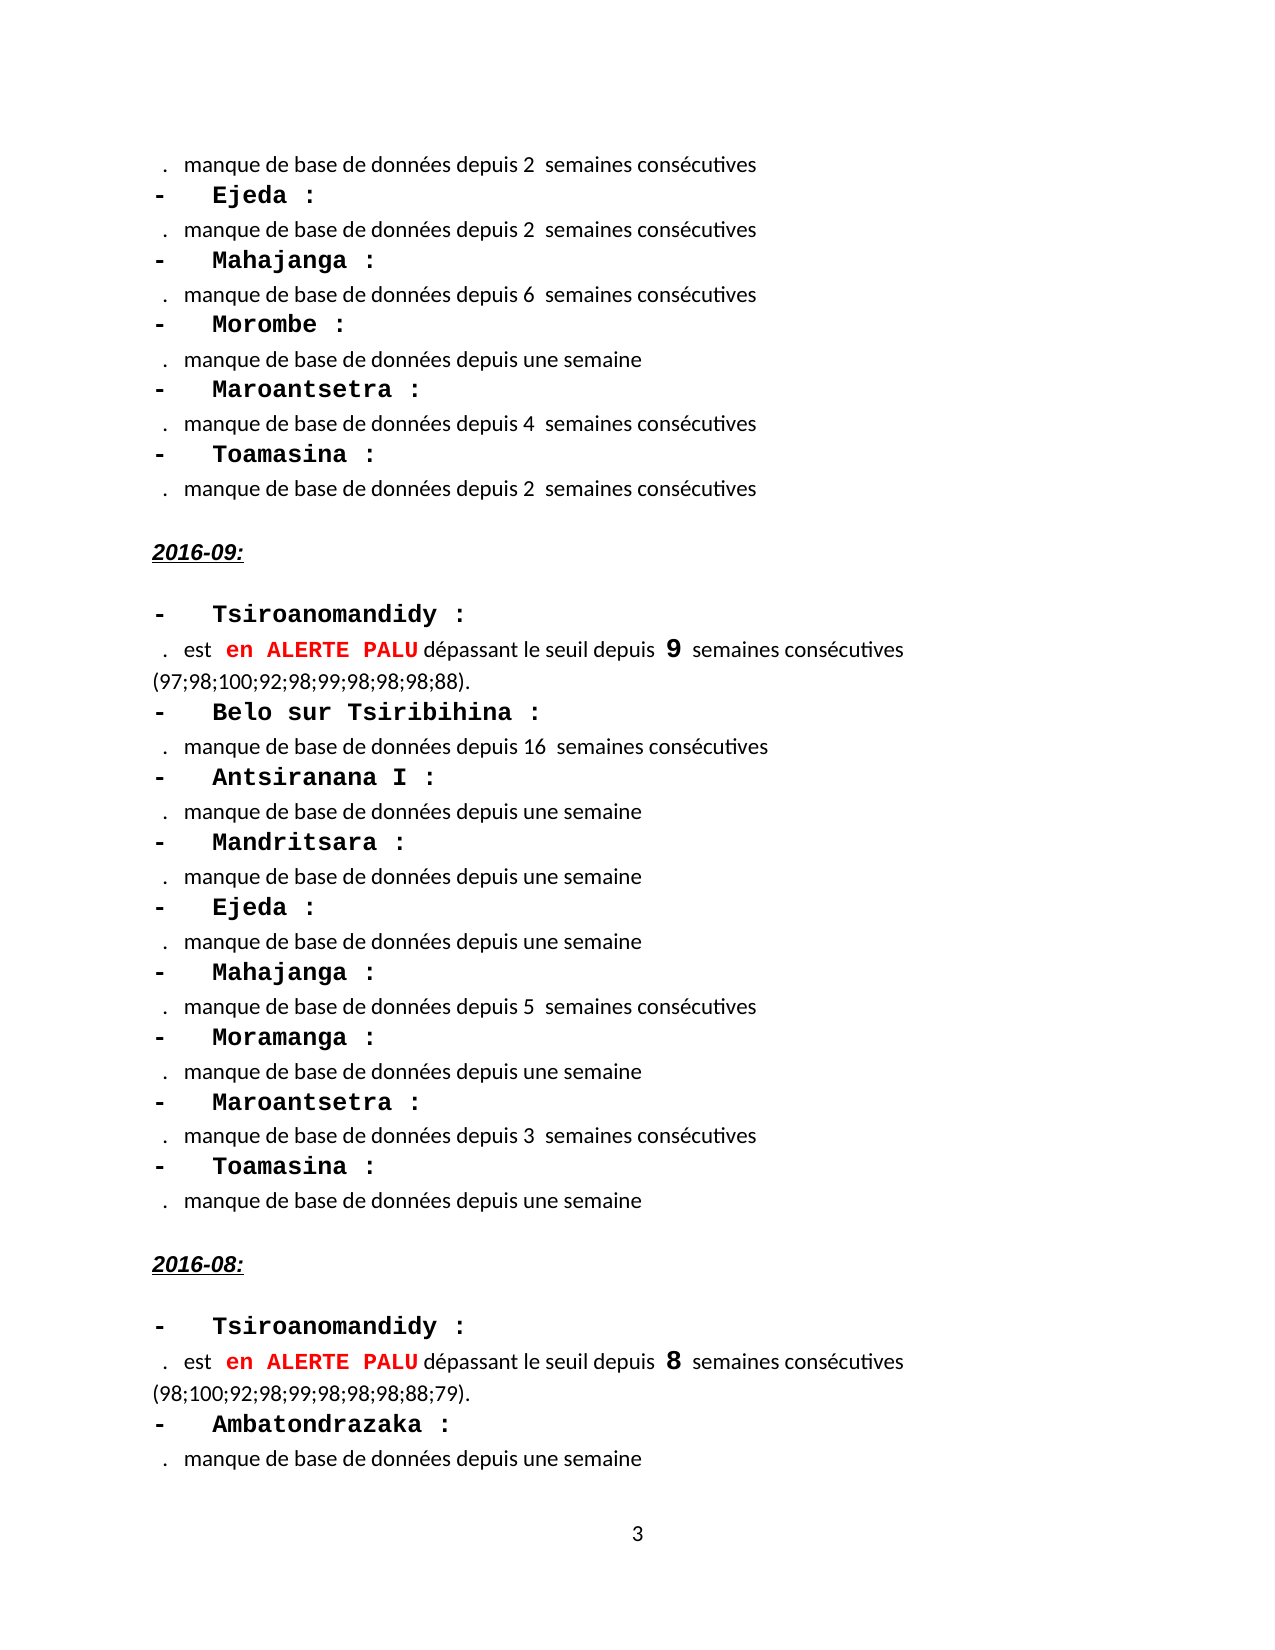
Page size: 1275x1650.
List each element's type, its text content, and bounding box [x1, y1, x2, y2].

text - Antsiranana I : [152, 764, 1123, 793]
text . est en ALERTE PALU dépassant le seuil depuis 9 semaines consécutives (97;98;100;92;98;99;98;98;98;88). [152, 634, 1123, 695]
text . manque de base de données depuis 2 semaines consécutives [152, 474, 1123, 502]
text - Tsiroanomandidy : [152, 602, 1123, 630]
text 2016-09: [152, 539, 1123, 565]
text 2016-08: [152, 1251, 1123, 1277]
text . manque de base de données depuis 2 semaines consécutives [152, 215, 1123, 243]
text - Mahajanga : [152, 247, 1123, 276]
text . manque de base de données depuis une semaine [152, 345, 1123, 373]
text . manque de base de données depuis une semaine [152, 927, 1123, 955]
text - Ejeda : [152, 182, 1123, 211]
text - Ejeda : [152, 894, 1123, 923]
text . manque de base de données depuis 2 semaines consécutives [152, 150, 1123, 178]
text - Moramanga : [152, 1024, 1123, 1052]
text . manque de base de données depuis 5 semaines consécutives [152, 992, 1123, 1020]
text . manque de base de données depuis 4 semaines consécutives [152, 409, 1123, 438]
text - Belo sur Tsiribihina : [152, 700, 1123, 728]
text . manque de base de données depuis 6 semaines consécutives [152, 280, 1123, 308]
text - Toamasina : [152, 1154, 1123, 1182]
text . manque de base de données depuis une semaine [152, 1187, 1123, 1214]
text . manque de base de données depuis une semaine [152, 1444, 1123, 1472]
text - Maroantsetra : [152, 377, 1123, 405]
text . manque de base de données depuis une semaine [152, 797, 1123, 825]
text - Ambatondrazaka : [152, 1412, 1123, 1440]
text . manque de base de données depuis une semaine [152, 1057, 1123, 1085]
text - Morombe : [152, 312, 1123, 340]
text - Mahajanga : [152, 959, 1123, 988]
text - Maroantsetra : [152, 1089, 1123, 1117]
text . manque de base de données depuis 16 semaines consécutives [152, 732, 1123, 760]
text . est en ALERTE PALU dépassant le seuil depuis 8 semaines consécutives (98;100;92;98;99;98;98;98;88;79). [152, 1347, 1123, 1407]
text . manque de base de données depuis une semaine [152, 862, 1123, 890]
text . manque de base de données depuis 3 semaines consécutives [152, 1122, 1123, 1150]
text - Toamasina : [152, 442, 1123, 470]
text - Tsiroanomandidy : [152, 1314, 1123, 1342]
text - Mandritsara : [152, 829, 1123, 858]
